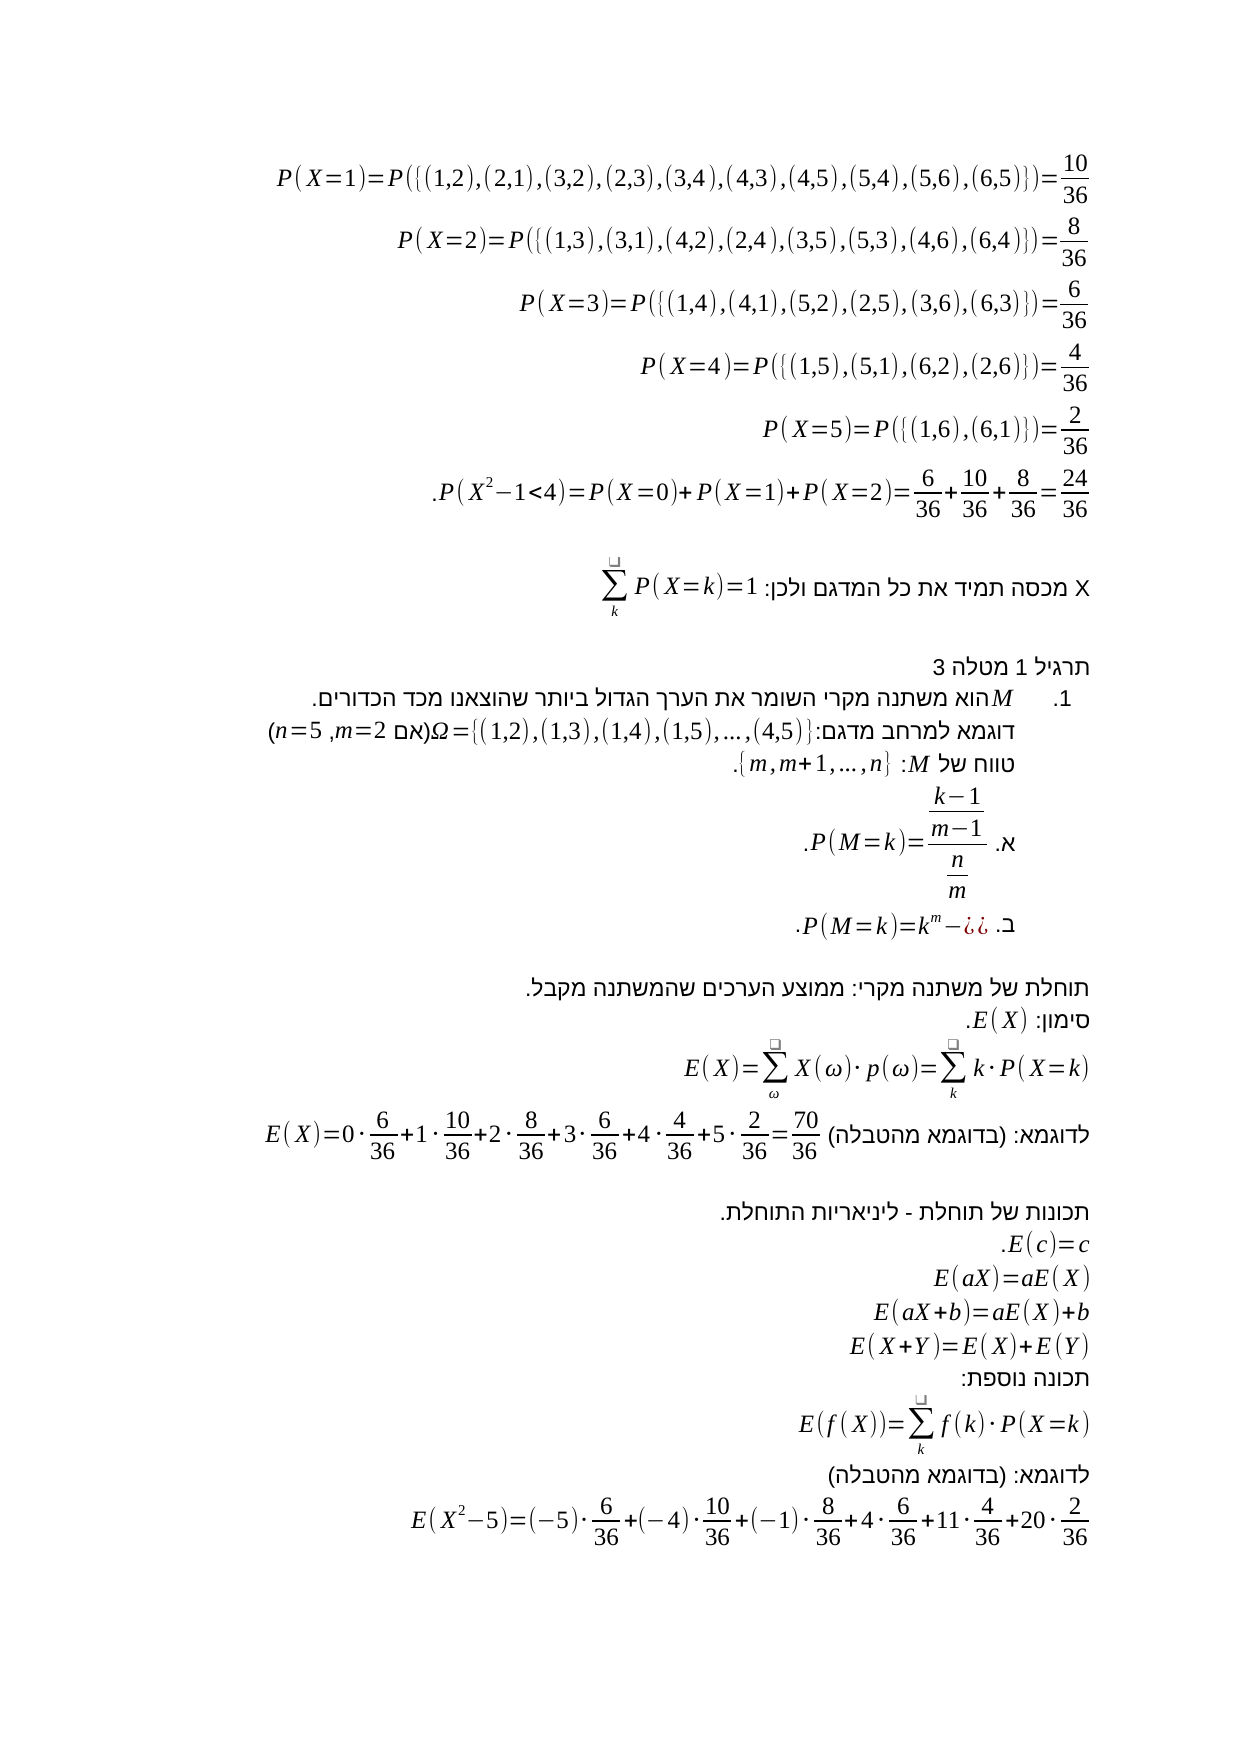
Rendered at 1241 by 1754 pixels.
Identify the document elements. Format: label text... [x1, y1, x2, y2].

text תוחלת של משתנה מקרי: ממוצע הערכים שהמשתנה מקבל. סימון: . [150, 975, 1090, 1102]
text תכונה נוספת: לדוגמא: (בדוגמא מהטבלה) [150, 1365, 1090, 1551]
text X מכסה תמיד את כל המדגם ולכן: [150, 557, 1090, 620]
text טווח של : . א. . [150, 750, 1015, 904]
text תכונות של תוחלת - ליניאריות התוחלת. [150, 1199, 1090, 1226]
text תרגיל 1 מטלה 3 [150, 654, 1090, 681]
text לדוגמא: (בדוגמא מהטבלה) [150, 1106, 1090, 1165]
text . [150, 464, 1090, 523]
text . [150, 1229, 1090, 1259]
text ב. . [150, 908, 1015, 941]
list הוא משתנה מקרי השומר את הערך הגדול ביותר שהוצאנו מכד הכדורים. דוגמא למרחב מדגם:(אם , ) [150, 684, 1053, 746]
